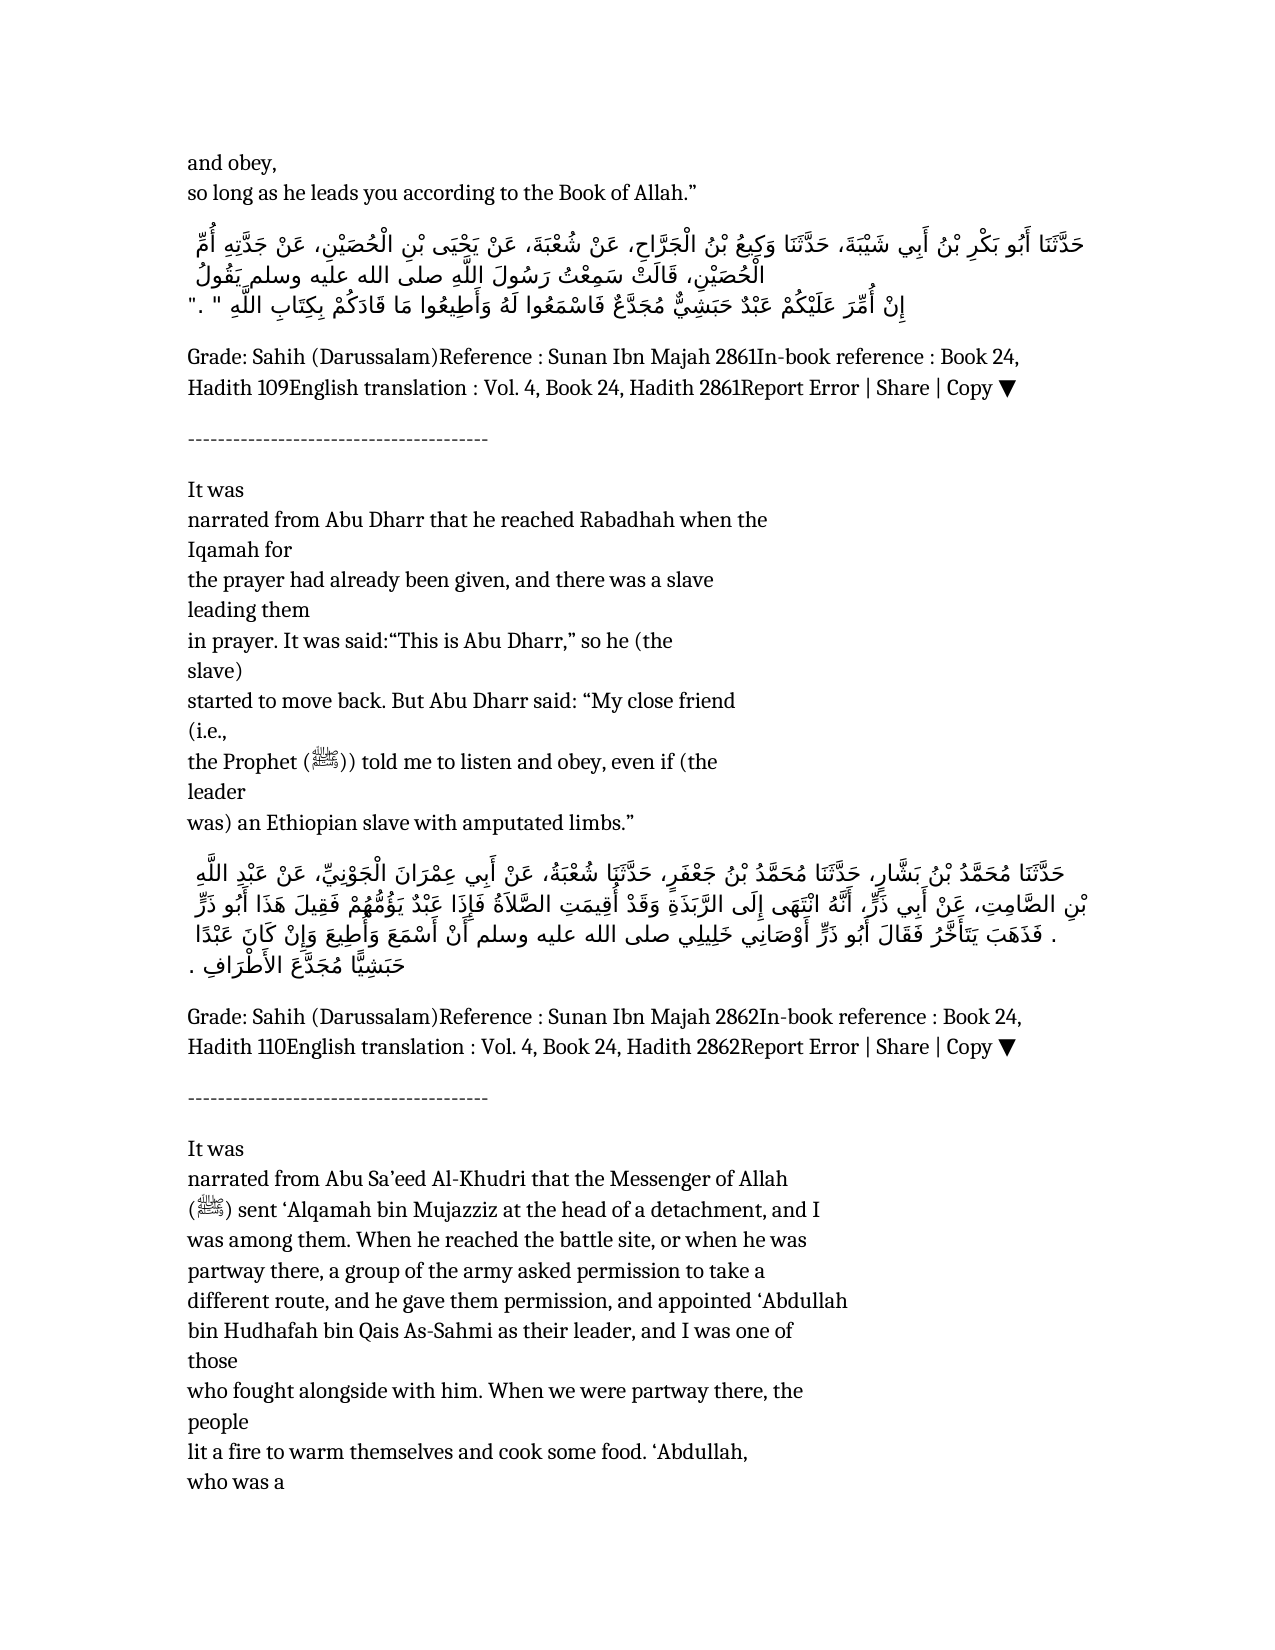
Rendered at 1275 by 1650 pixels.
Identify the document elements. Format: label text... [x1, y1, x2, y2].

text Grade: Sahih (Darussalam)Reference : Sunan Ibn Majah 2862In-book reference : Book 24, Hadith 110English translation : Vol. 4, Book 24, Hadith 2862Report Error | Share | Copy ▼ [187, 1004, 1087, 1060]
text ---------------------------------------- [187, 1085, 1087, 1111]
text حَدَّثَنَا مُحَمَّدُ بْنُ بَشَّارٍ، حَدَّثَنَا مُحَمَّدُ بْنُ جَعْفَرٍ، حَدَّثَنَا شُعْبَةُ، عَنْ أَبِي عِمْرَانَ الْجَوْنِيِّ، عَنْ عَبْدِ اللَّهِ بْنِ الصَّامِتِ، عَنْ أَبِي ذَرٍّ، أَنَّهُ انْتَهَى إِلَى الرَّبَذَةِ وَقَدْ أُقِيمَتِ الصَّلاَةُ فَإِذَا عَبْدٌ يَؤُمُّهُمْ فَقِيلَ هَذَا أَبُو ذَرٍّ ‏.‏ فَذَهَبَ يَتَأَخَّرُ فَقَالَ أَبُو ذَرٍّ أَوْصَانِي خَلِيلِي صلى الله عليه وسلم أَنْ أَسْمَعَ وَأُطِيعَ وَإِنْ كَانَ عَبْدًا حَبَشِيًّا مُجَدَّعَ الأَطْرَافِ ‏.‏ [187, 860, 1087, 979]
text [187, 1136, 1087, 1495]
text ---------------------------------------- [187, 425, 1087, 452]
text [187, 150, 1087, 207]
text Grade: Sahih (Darussalam)Reference : Sunan Ibn Majah 2861In-book reference : Book 24, Hadith 109English translation : Vol. 4, Book 24, Hadith 2861Report Error | Share | Copy ▼ [187, 344, 1087, 401]
text It was narrated from Abu Dharr that he reached Rabadhah when the Iqamah for the prayer had already been given, and there was a slave leading them in prayer. It was said:“This is Abu Dharr,” so he (the slave) started to move back. But Abu Dharr said: “My close friend (i.e., the Prophet (ﷺ)) told me to listen and obey, even if (the leader was) an Ethiopian slave with amputated limbs.” [187, 476, 1087, 836]
text حَدَّثَنَا أَبُو بَكْرِ بْنُ أَبِي شَيْبَةَ، حَدَّثَنَا وَكِيعُ بْنُ الْجَرَّاحِ، عَنْ شُعْبَةَ، عَنْ يَحْيَى بْنِ الْحُصَيْنِ، عَنْ جَدَّتِهِ أُمِّ الْحُصَيْنِ، قَالَتْ سَمِعْتُ رَسُولَ اللَّهِ صلى الله عليه وسلم يَقُولُ ‏ "‏ إِنْ أُمِّرَ عَلَيْكُمْ عَبْدٌ حَبَشِيٌّ مُجَدَّعٌ فَاسْمَعُوا لَهُ وَأَطِيعُوا مَا قَادَكُمْ بِكِتَابِ اللَّهِ ‏"‏ ‏.‏ [187, 231, 1087, 319]
